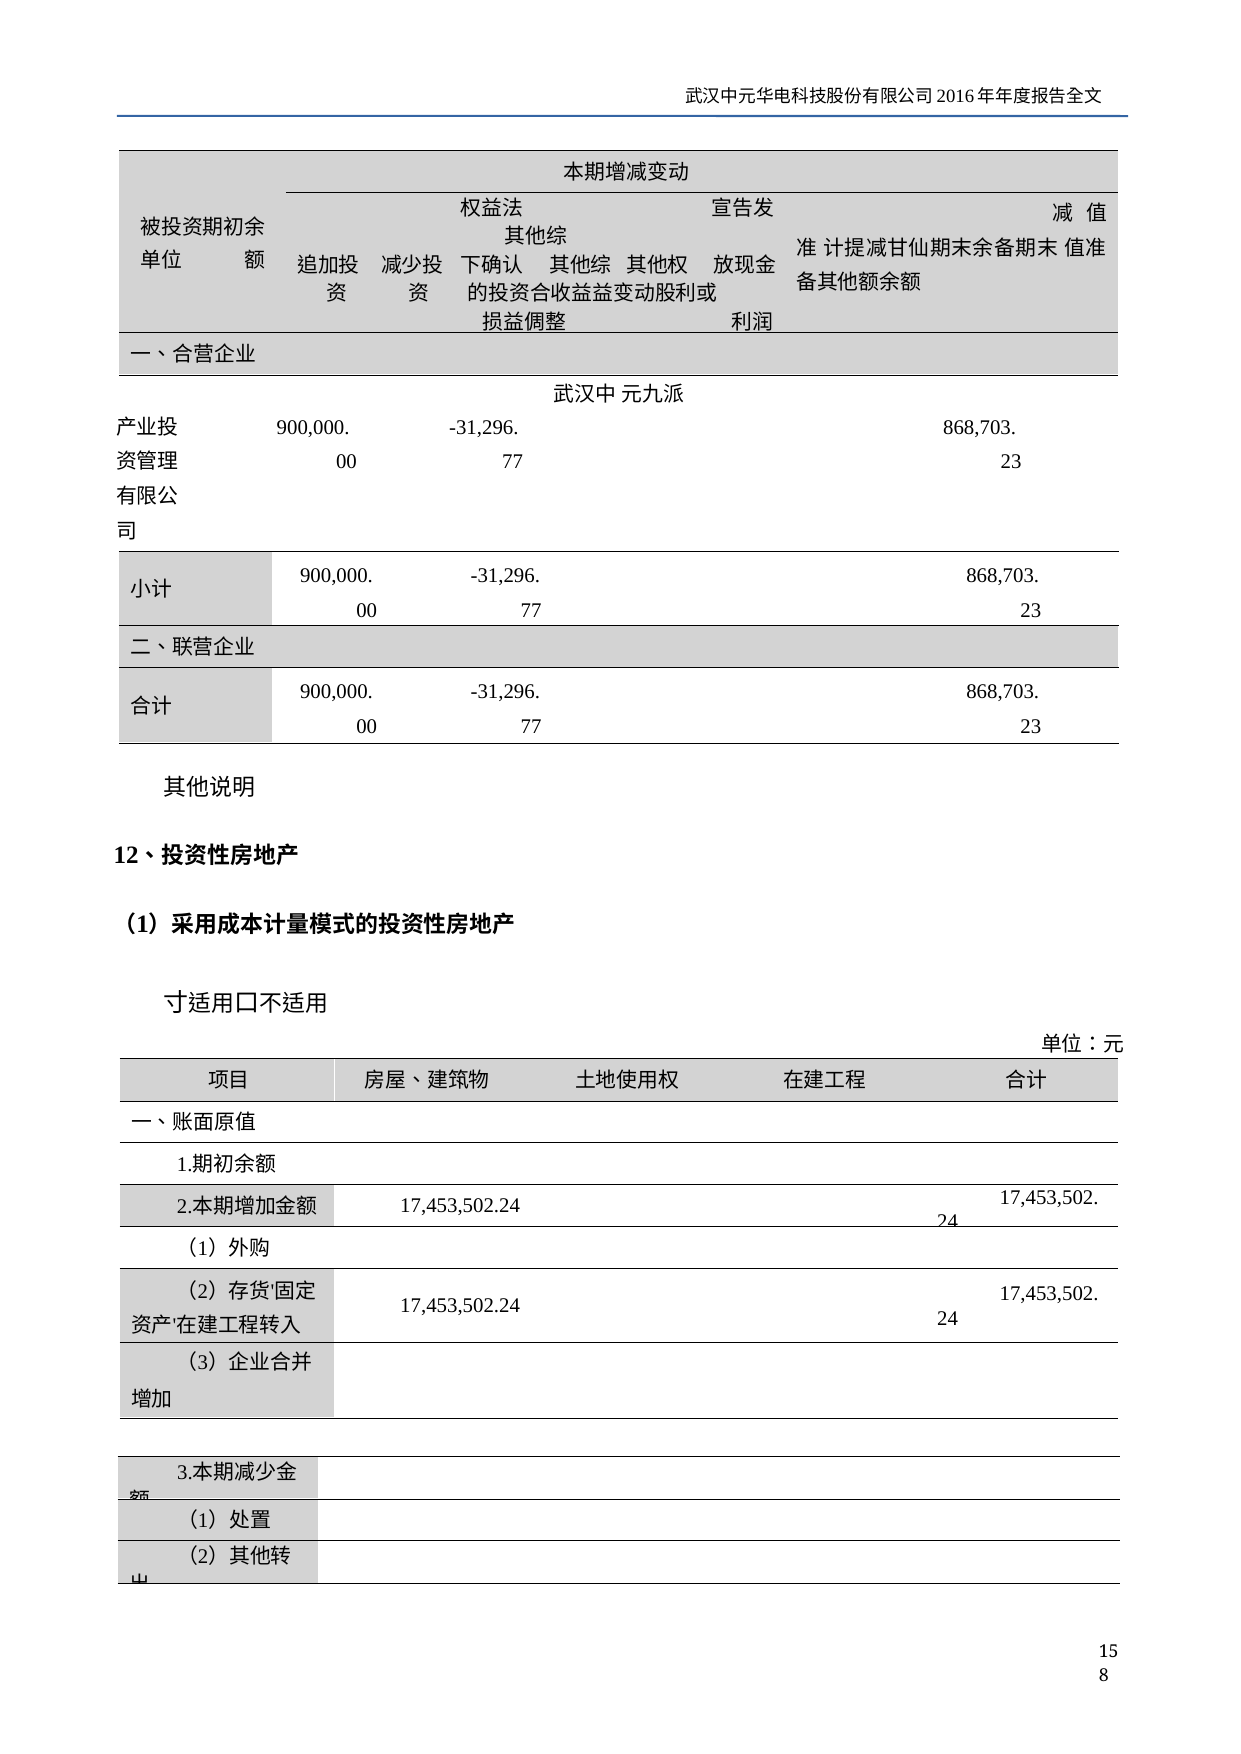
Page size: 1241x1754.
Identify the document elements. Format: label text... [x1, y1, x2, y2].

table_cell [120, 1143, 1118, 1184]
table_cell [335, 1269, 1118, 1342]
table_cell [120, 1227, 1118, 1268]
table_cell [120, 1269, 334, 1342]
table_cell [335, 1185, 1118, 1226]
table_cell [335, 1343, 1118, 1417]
text 单位：元 [113, 1029, 1124, 1058]
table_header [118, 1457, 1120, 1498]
text 资管理 00 77 23 [116, 446, 1124, 475]
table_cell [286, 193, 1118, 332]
text （1）采用成本计量模式的投资性房地产 [113, 908, 1124, 939]
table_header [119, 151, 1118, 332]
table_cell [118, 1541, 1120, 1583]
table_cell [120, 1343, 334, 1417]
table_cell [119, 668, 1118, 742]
text 产业投 900,000. -31,296. 868,703. [116, 412, 1124, 440]
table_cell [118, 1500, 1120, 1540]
text 司 [116, 516, 1124, 544]
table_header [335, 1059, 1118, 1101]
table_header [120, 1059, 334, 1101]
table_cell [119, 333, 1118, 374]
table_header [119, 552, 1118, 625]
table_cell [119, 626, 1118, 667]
text 有限公 [116, 481, 1124, 509]
text 武汉中 元九派 [113, 376, 1124, 408]
text 其他说明 [113, 771, 1124, 802]
text 寸适用口不适用 [113, 985, 1124, 1019]
text 12、投资性房地产 [113, 839, 1124, 871]
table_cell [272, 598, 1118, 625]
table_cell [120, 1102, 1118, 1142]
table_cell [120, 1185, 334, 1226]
